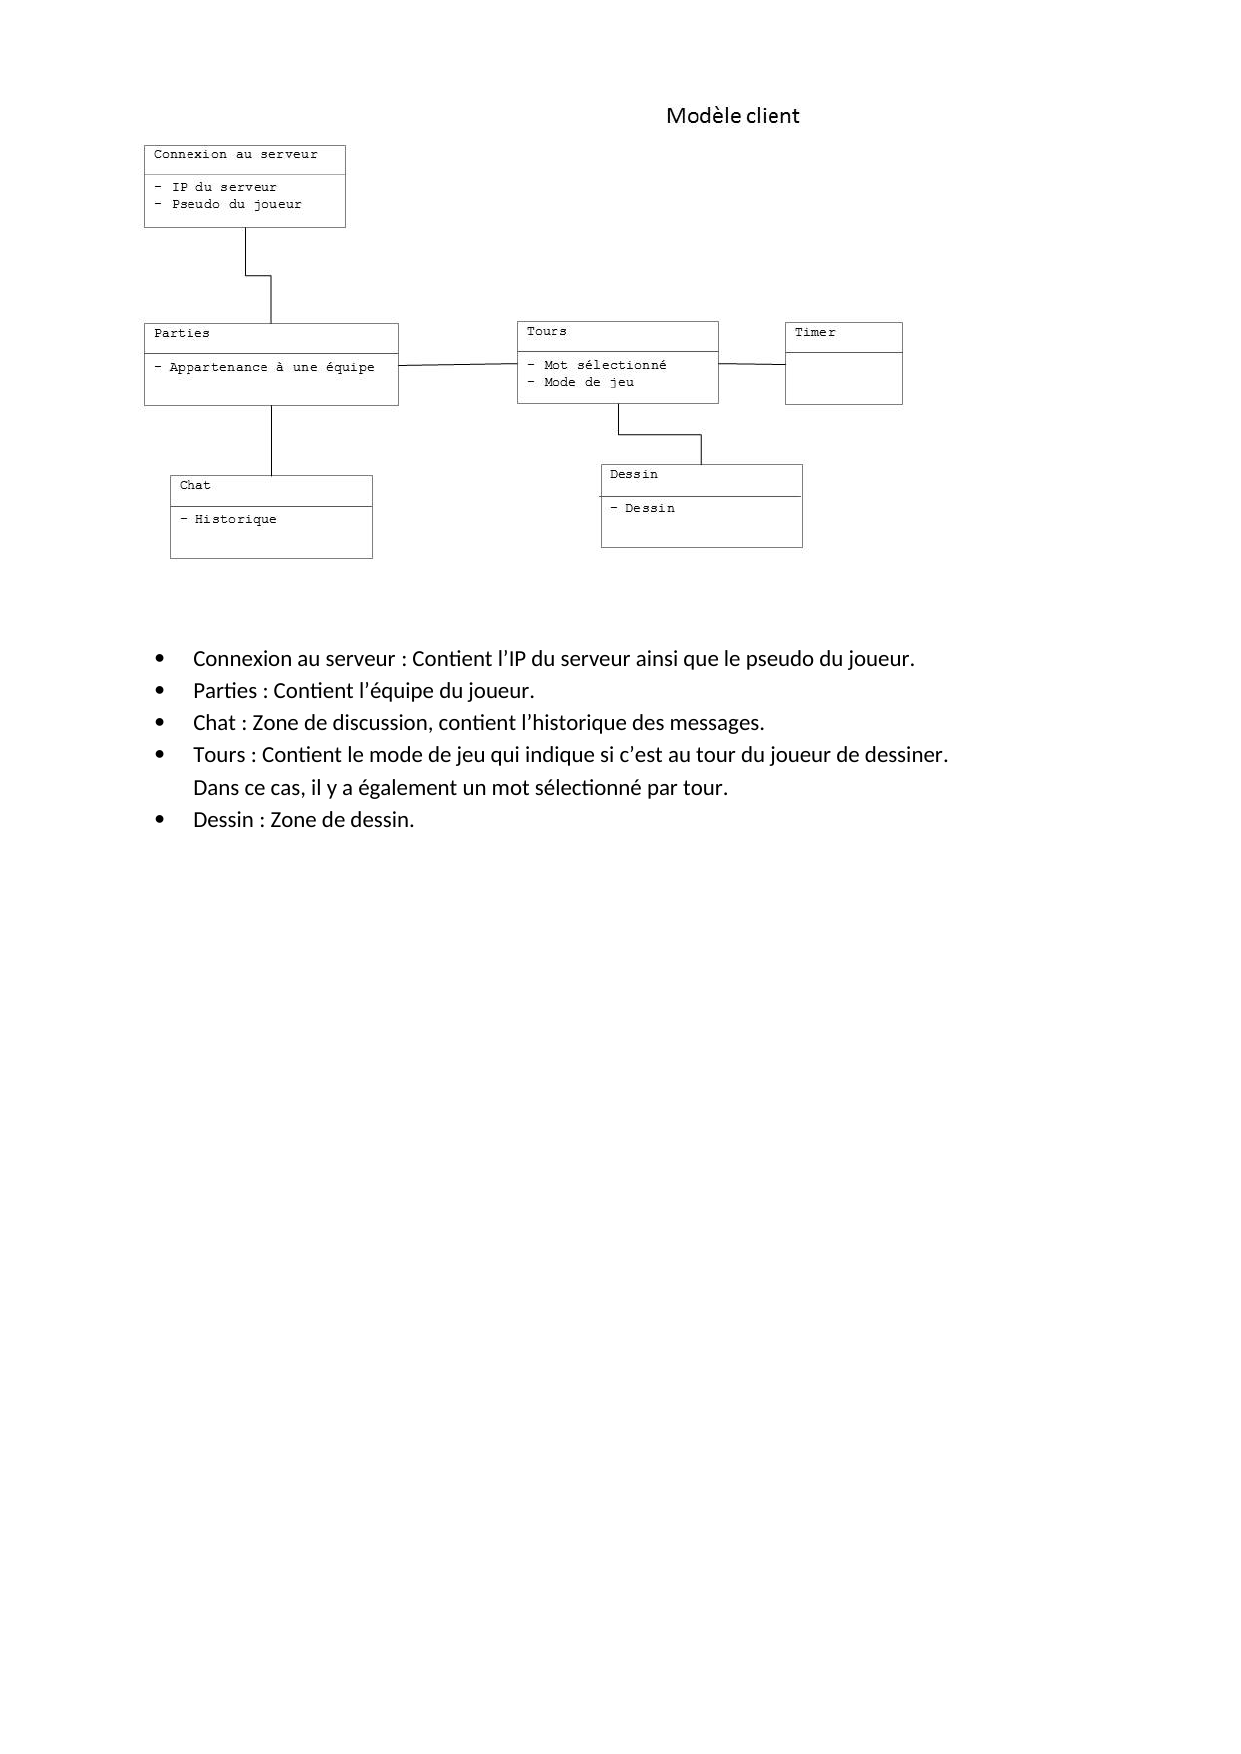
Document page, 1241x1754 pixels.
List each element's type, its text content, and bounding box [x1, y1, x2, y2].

list Connexion au serveur : Contient l’IP du serveur ainsi que le pseudo du joueur. [156, 644, 1122, 672]
list Chat : Zone de discussion, contient l’historique des messages. [156, 708, 1122, 736]
list Dessin : Zone de dessin. [156, 805, 1122, 833]
list Tours : Contient le mode de jeu qui indique si c’est au tour du joueur de dessiner. Dans ce cas, il y a également un mot sélectionné par tour. [156, 741, 1122, 801]
picture [118, 88, 919, 619]
list Parties : Contient l’équipe du joueur. [156, 676, 1122, 704]
